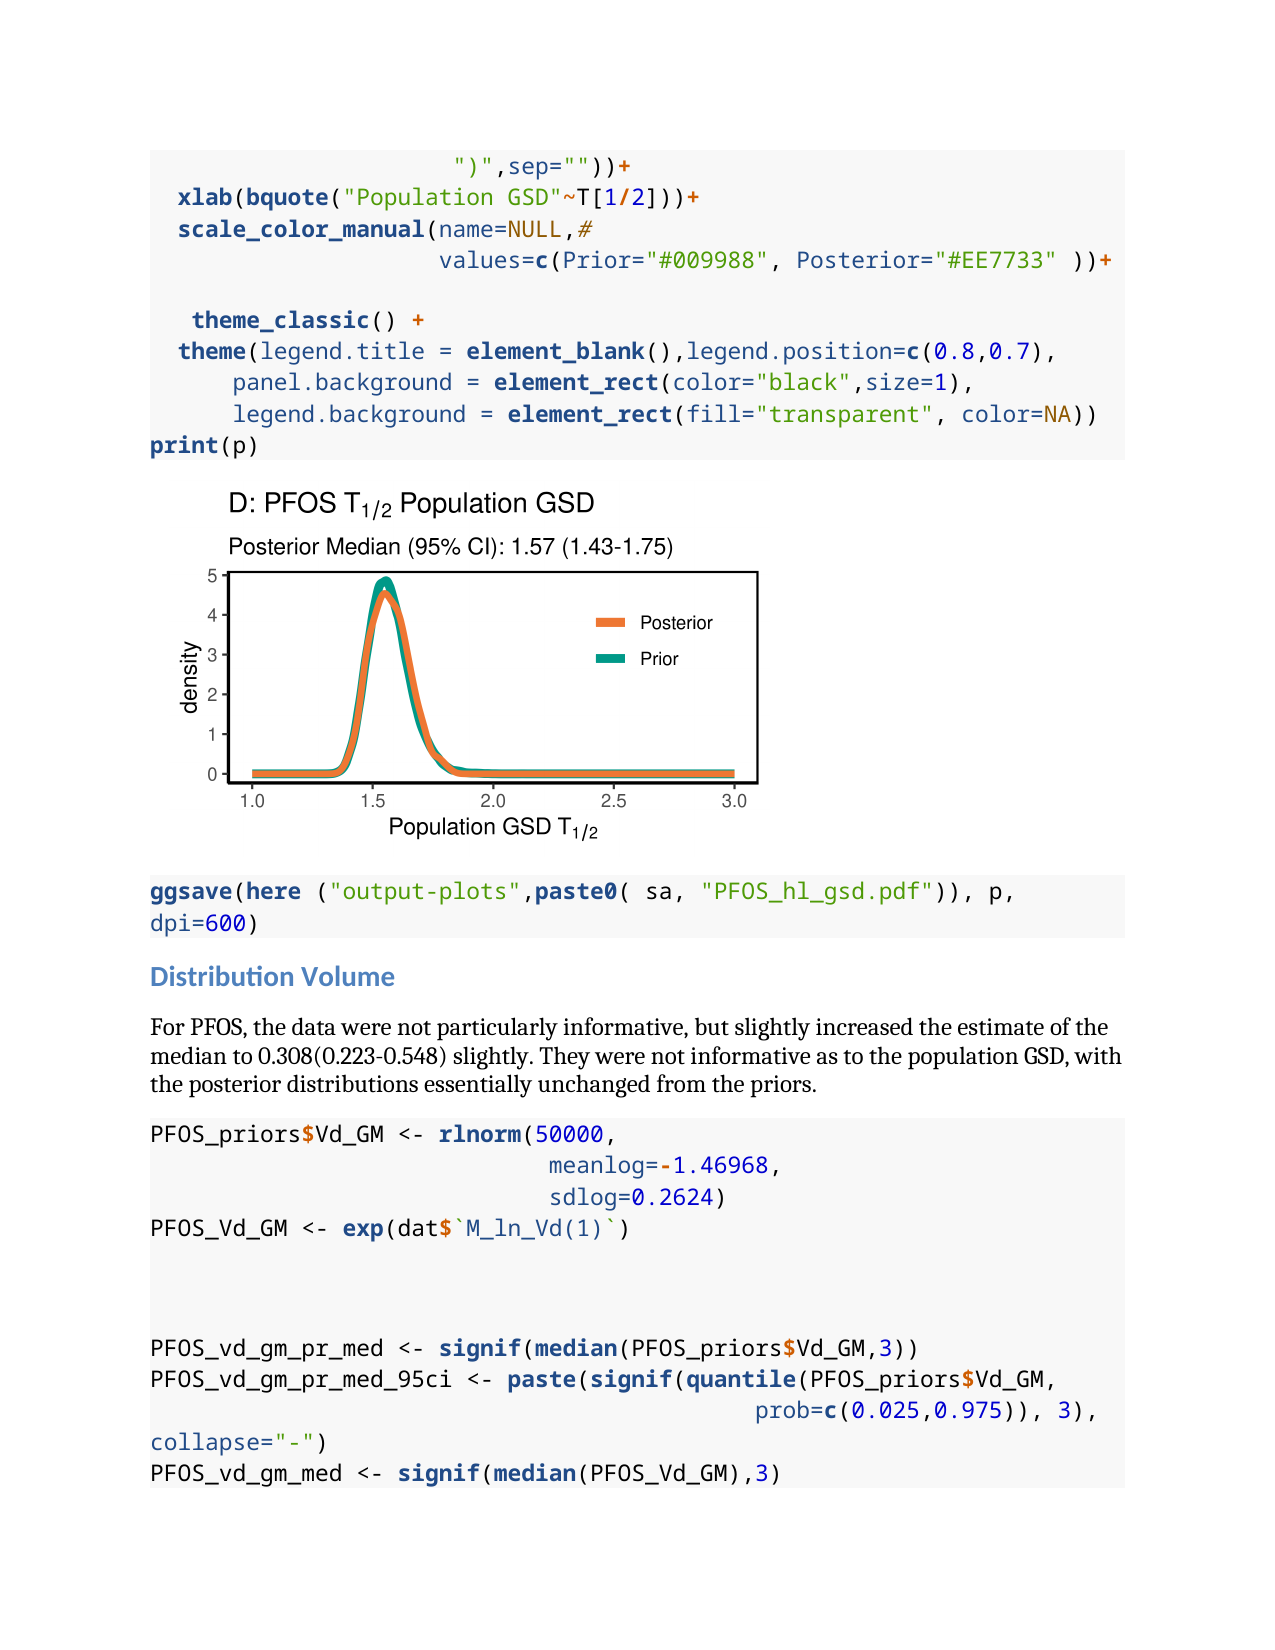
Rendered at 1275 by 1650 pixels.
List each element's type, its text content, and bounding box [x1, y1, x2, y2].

picture [168, 480, 770, 857]
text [150, 1118, 1125, 1488]
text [150, 150, 1125, 460]
text For PFOS, the data were not particularly informative, but slightly increased the estimate of the median to 0.308(0.223-0.548) slightly. They were not informative as to the population GSD, with the posterior distributions essentially unchanged from the priors. [150, 1013, 1125, 1099]
text ggsave(here ("output-plots",paste0( sa, "PFOS_hl_gsd.pdf")), p, dpi=600) [260, 875, 1125, 938]
subtitle Distribution Volume [150, 958, 1125, 994]
